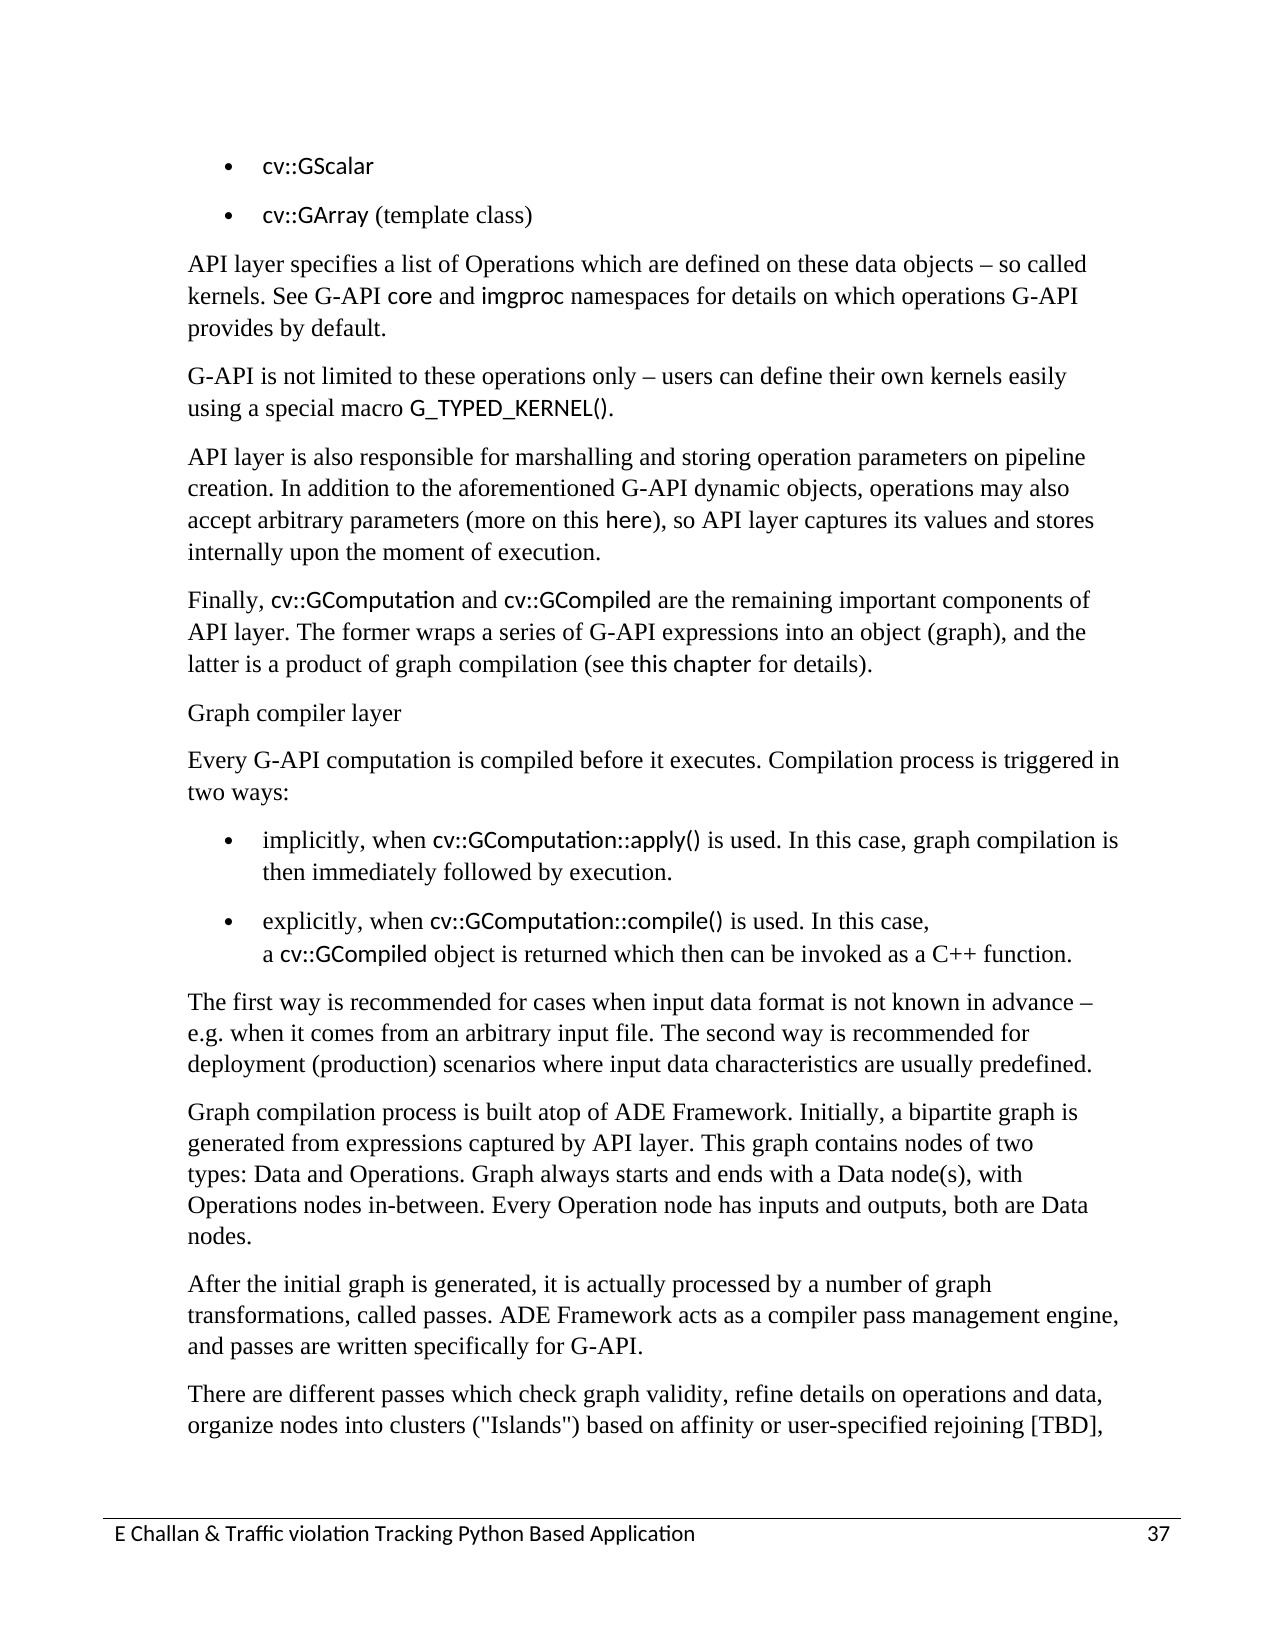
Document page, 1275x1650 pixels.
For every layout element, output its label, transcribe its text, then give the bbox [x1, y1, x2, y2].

text Graph compilation process is built atop of ADE Framework. Initially, a bipartite graph is generated from expressions captured by API layer. This graph contains nodes of two types: Data and Operations. Graph always starts and ends with a Data node(s), with Operations nodes in-between. Every Operation node has inputs and outputs, both are Data nodes. [187, 1097, 1125, 1250]
list implicitly, when cv::GComputation::apply() is used. In this case, graph compilation is then immediately followed by execution. [225, 824, 1125, 886]
list cv::GArray (template class) [225, 199, 1125, 230]
text G-API is not limited to these operations only – users can define their own kernels easily using a special macro G_TYPED_KERNEL(). [187, 361, 1125, 422]
text Every G-API computation is compiled before it executes. Compilation process is triggered in two ways: [187, 746, 1125, 805]
text The first way is recommended for cases when input data format is not known in advance – e.g. when it comes from an arbitrary input file. The second way is recommended for deployment (production) scenarios where input data characteristics are usually predefined. [187, 987, 1125, 1078]
list explicitly, when cv::GComputation::compile() is used. In this case, a cv::GCompiled object is returned which then can be invoked as a C++ function. [225, 905, 1125, 968]
text API layer specifies a list of Operations which are defined on these data objects – so called kernels. See G-API core and imgproc namespaces for details on which operations G-API provides by default. [187, 249, 1125, 342]
text Graph compiler layer [187, 698, 1125, 727]
text After the initial graph is generated, it is actually processed by a number of graph transformations, called passes. ADE Framework acts as a compiler pass management engine, and passes are written specifically for G-API. [187, 1269, 1125, 1360]
text Finally, cv::GComputation and cv::GCompiled are the remaining important components of API layer. The former wraps a series of G-API expressions into an object (graph), and the latter is a product of graph compilation (see this chapter for details). [187, 584, 1125, 679]
list cv::GScalar [225, 150, 1125, 181]
text API layer is also responsible for marshalling and storing operation parameters on pipeline creation. In addition to the aforementioned G-API dynamic objects, operations may also accept arbitrary parameters (more on this here), so API layer captures its values and stores internally upon the moment of execution. [187, 442, 1125, 565]
